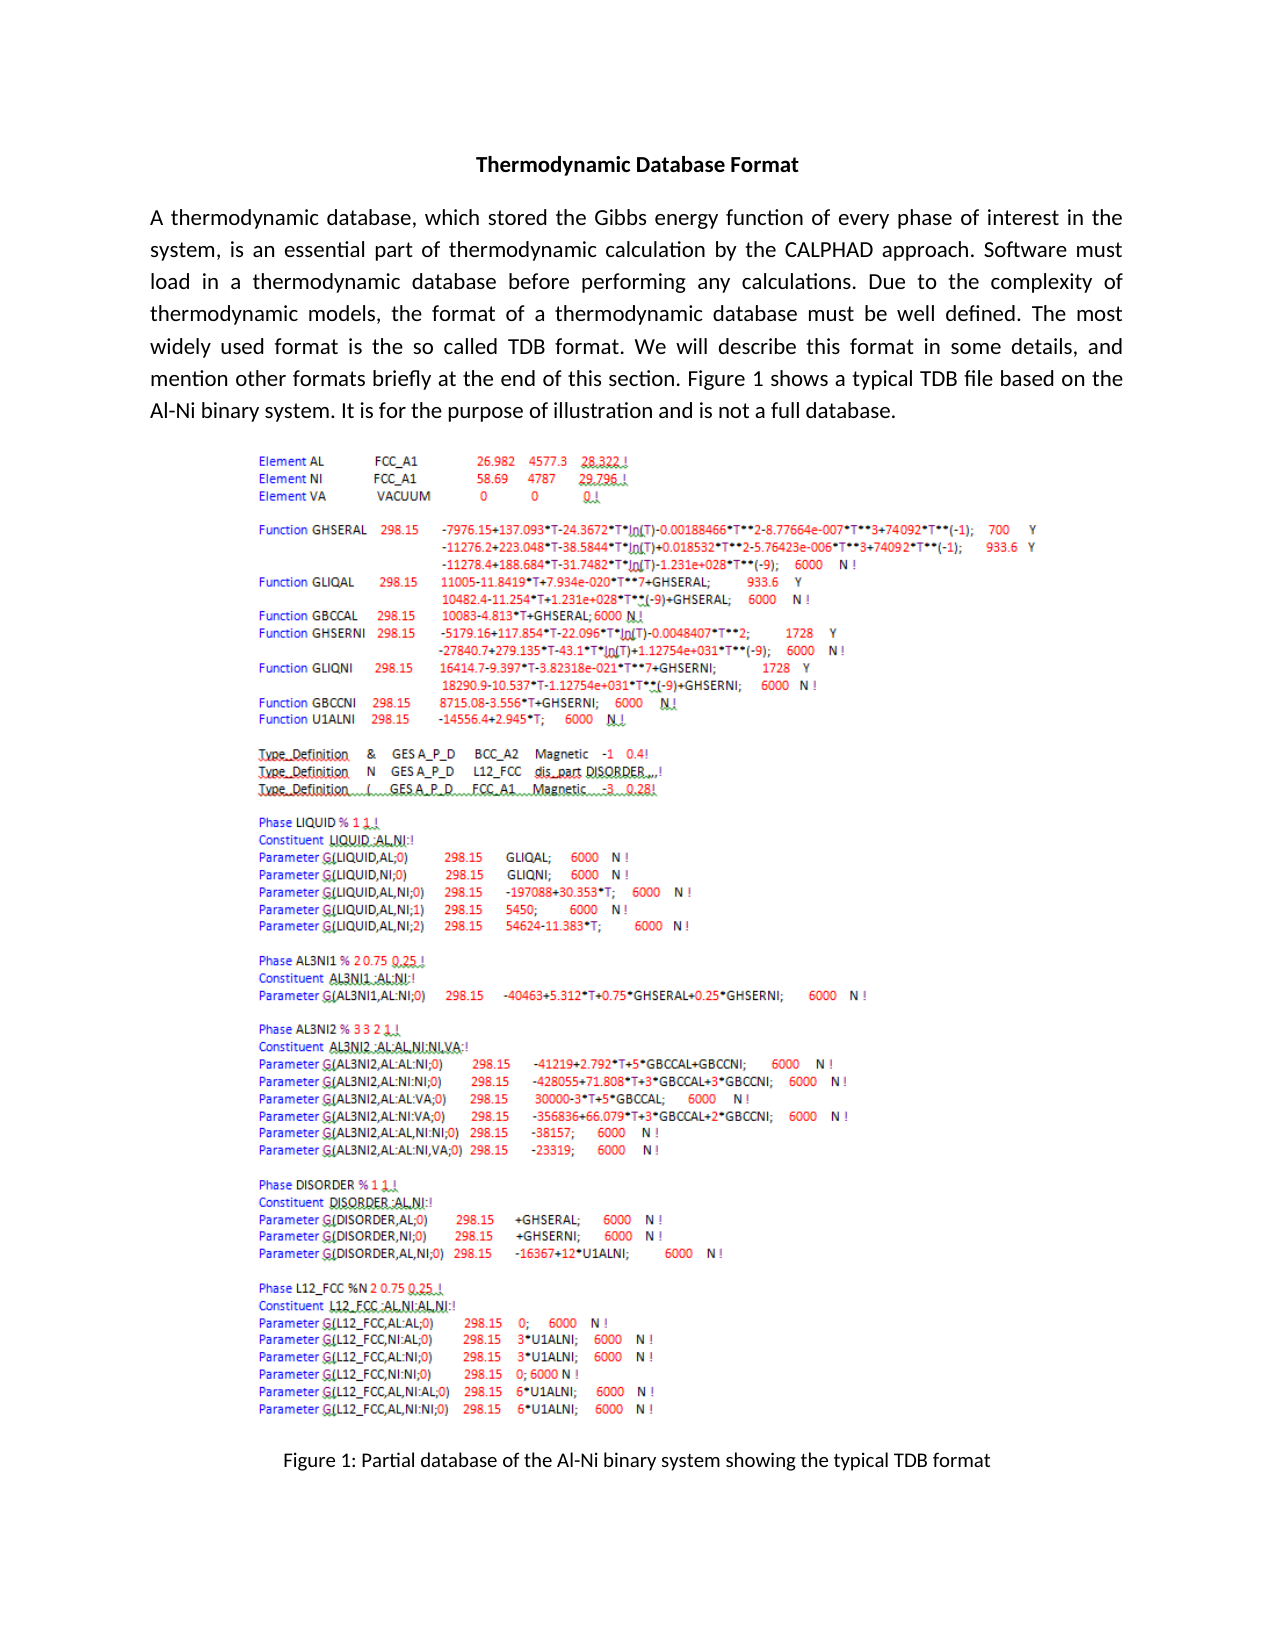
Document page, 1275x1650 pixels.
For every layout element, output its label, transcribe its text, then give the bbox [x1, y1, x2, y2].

text Thermodynamic Database Format [150, 150, 1125, 178]
text Figure 1: Partial database of the Al-Ni binary system showing the typical TDB format [150, 1447, 1125, 1473]
text A thermodynamic database, which stored the Gibbs energy function of every phase of interest in the system, is an essential part of thermodynamic calculation by the CALPHAD approach. Software must load in a thermodynamic database before performing any calculations. Due to the complexity of thermodynamic models, the format of a thermodynamic database must be well defined. The most widely used format is the so called TDB format. We will describe this format in some details, and mention other formats briefly at the end of this section. Figure 1 shows a typical TDB file based on the Al-Ni binary system. It is for the purpose of illustration and is not a full database. [150, 203, 1125, 424]
picture [215, 449, 1060, 1423]
